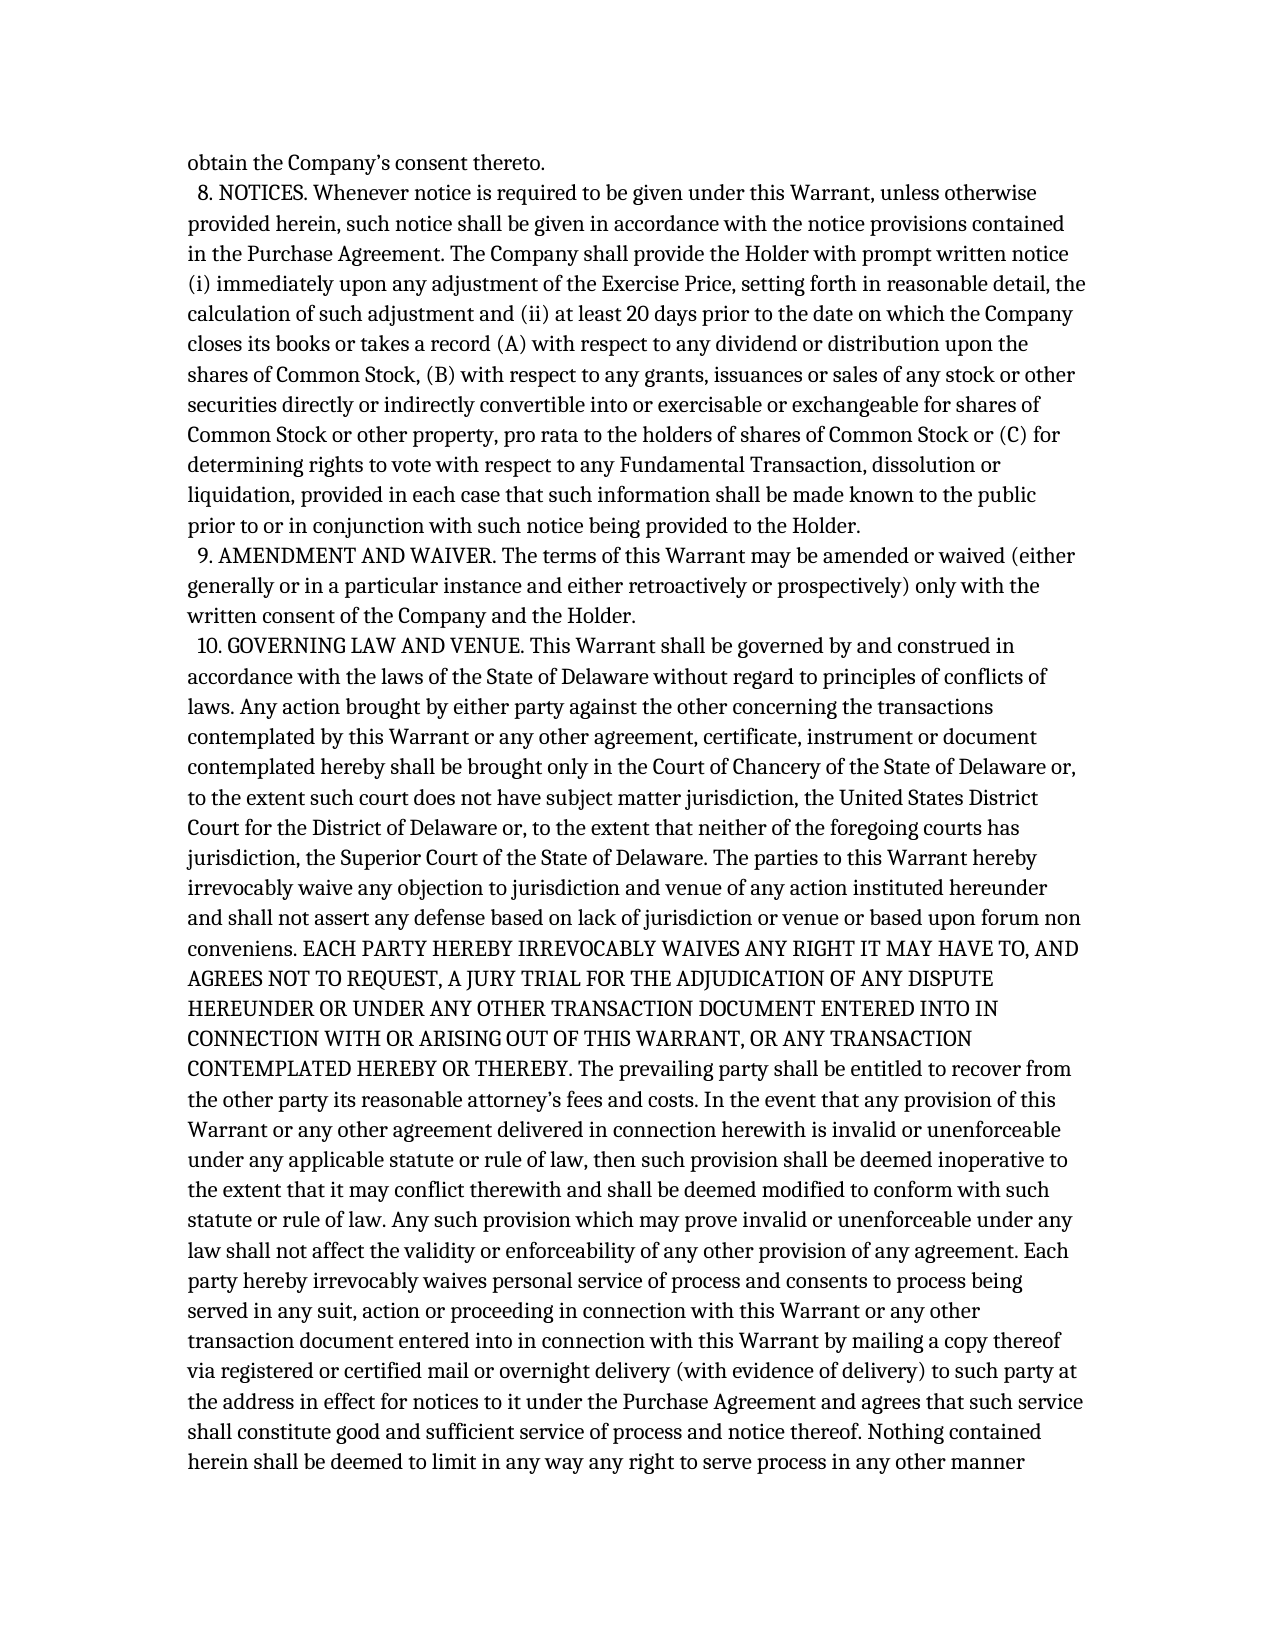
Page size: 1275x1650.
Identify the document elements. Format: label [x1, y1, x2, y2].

text [187, 150, 1087, 1475]
